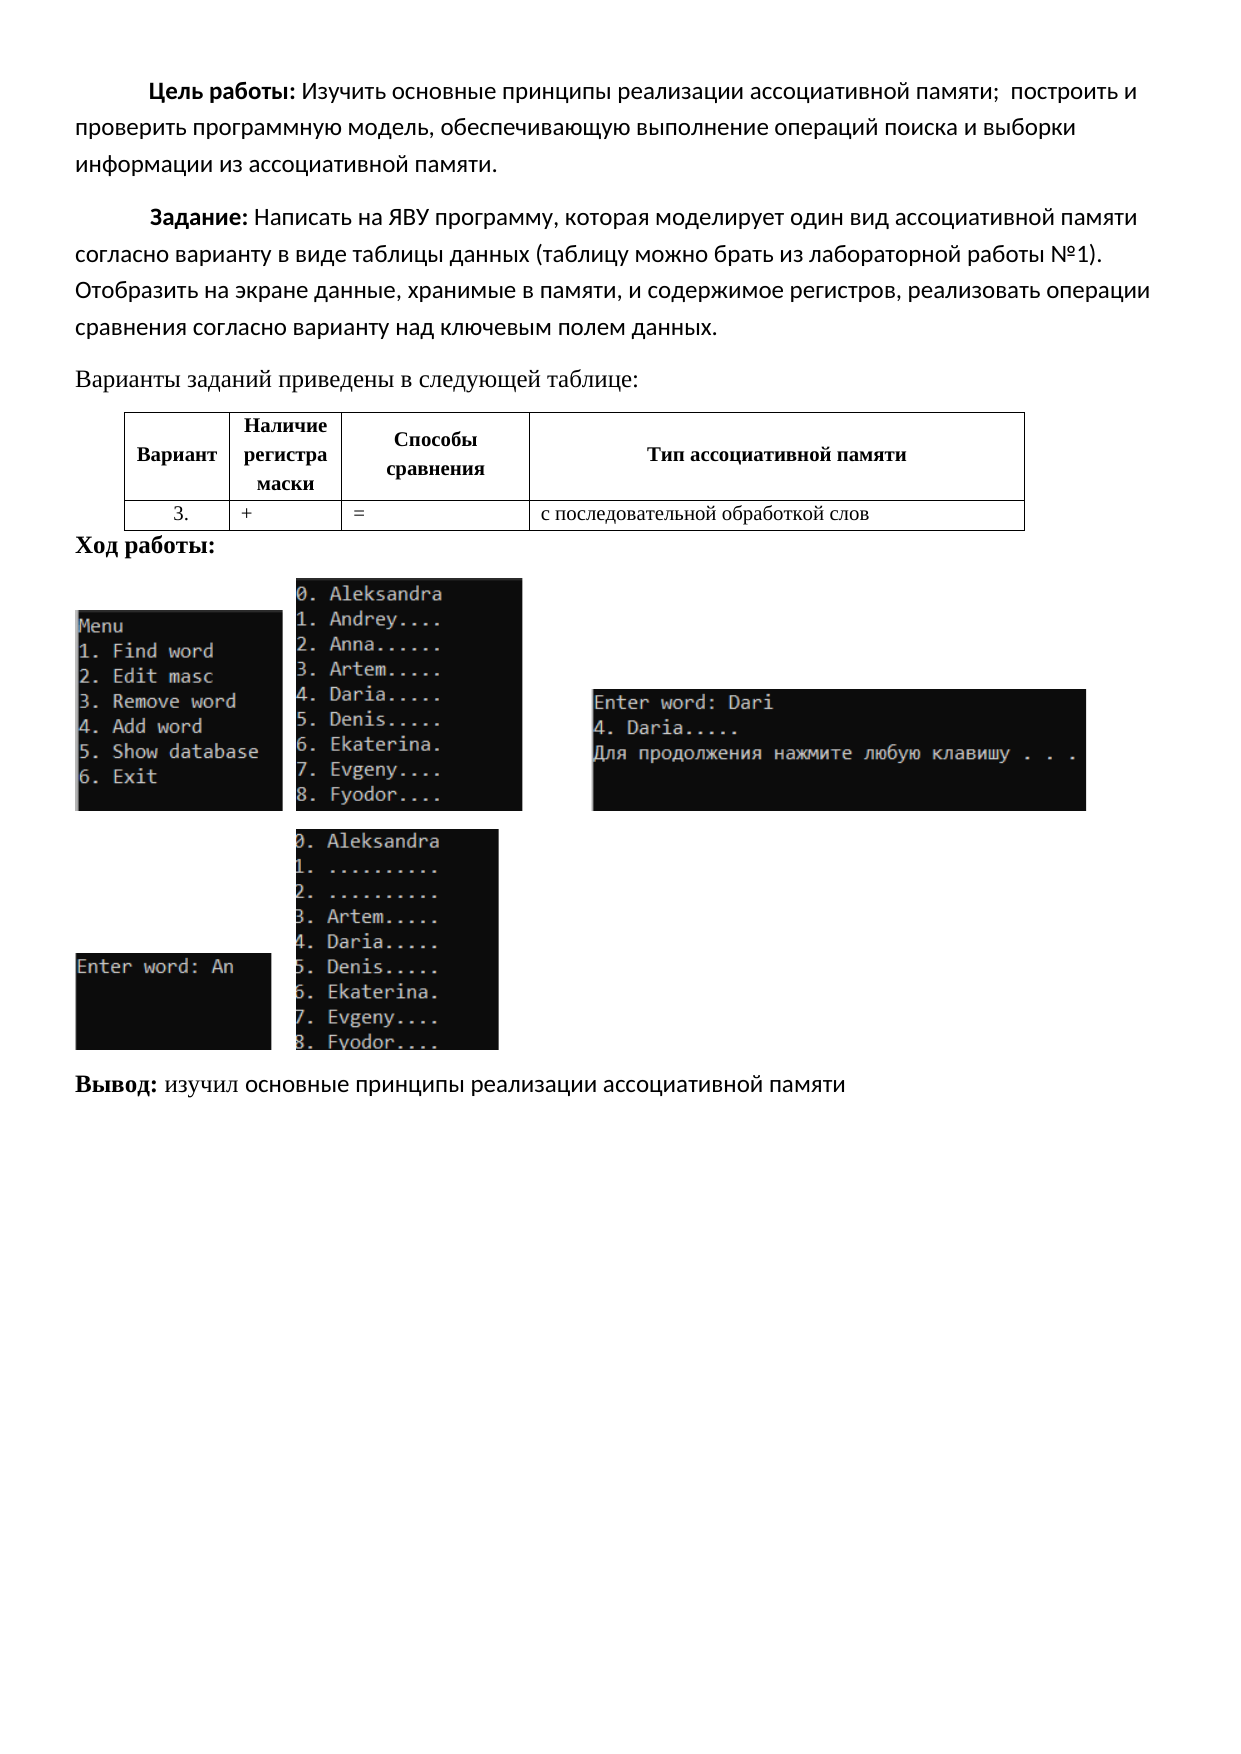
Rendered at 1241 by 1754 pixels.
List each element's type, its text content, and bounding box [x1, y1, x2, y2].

table_cell = [342, 501, 529, 529]
table_header Тип ассоциативной памяти [530, 413, 1024, 499]
table_cell + [230, 501, 341, 529]
picture [75, 953, 272, 1050]
text Варианты заданий приведены в следующей таблице: [75, 364, 1165, 393]
text Задание: Написать на ЯВУ программу, которая моделирует один вид ассоциативной памяти согласно варианту в виде таблицы данных (таблицу можно брать из лабораторной работы №1). Отобразить на экране данные, хранимые в памяти, и содержимое регистров, реализовать операции сравнения согласно варианту над ключевым полем данных. [75, 201, 1165, 342]
picture [296, 829, 499, 1050]
picture [296, 578, 523, 811]
table_cell 3. [125, 501, 229, 529]
table_header Вариант [125, 413, 229, 499]
table_header Наличие регистра маски [230, 413, 341, 499]
picture [591, 689, 1087, 811]
text Цель работы: Изучить основные принципы реализации ассоциативной памяти; построить и проверить программную модель, обеспечивающую выполнение операций поиска и выборки информации из ассоциативной памяти. [75, 75, 1165, 179]
picture [75, 610, 283, 811]
table_header Способы сравнения [342, 413, 529, 499]
text Вывод: изучил основные принципы реализации ассоциативной памяти [75, 1069, 1165, 1099]
table_cell с последовательной обработкой слов [530, 501, 1024, 529]
text Ход работы: [75, 531, 1165, 559]
